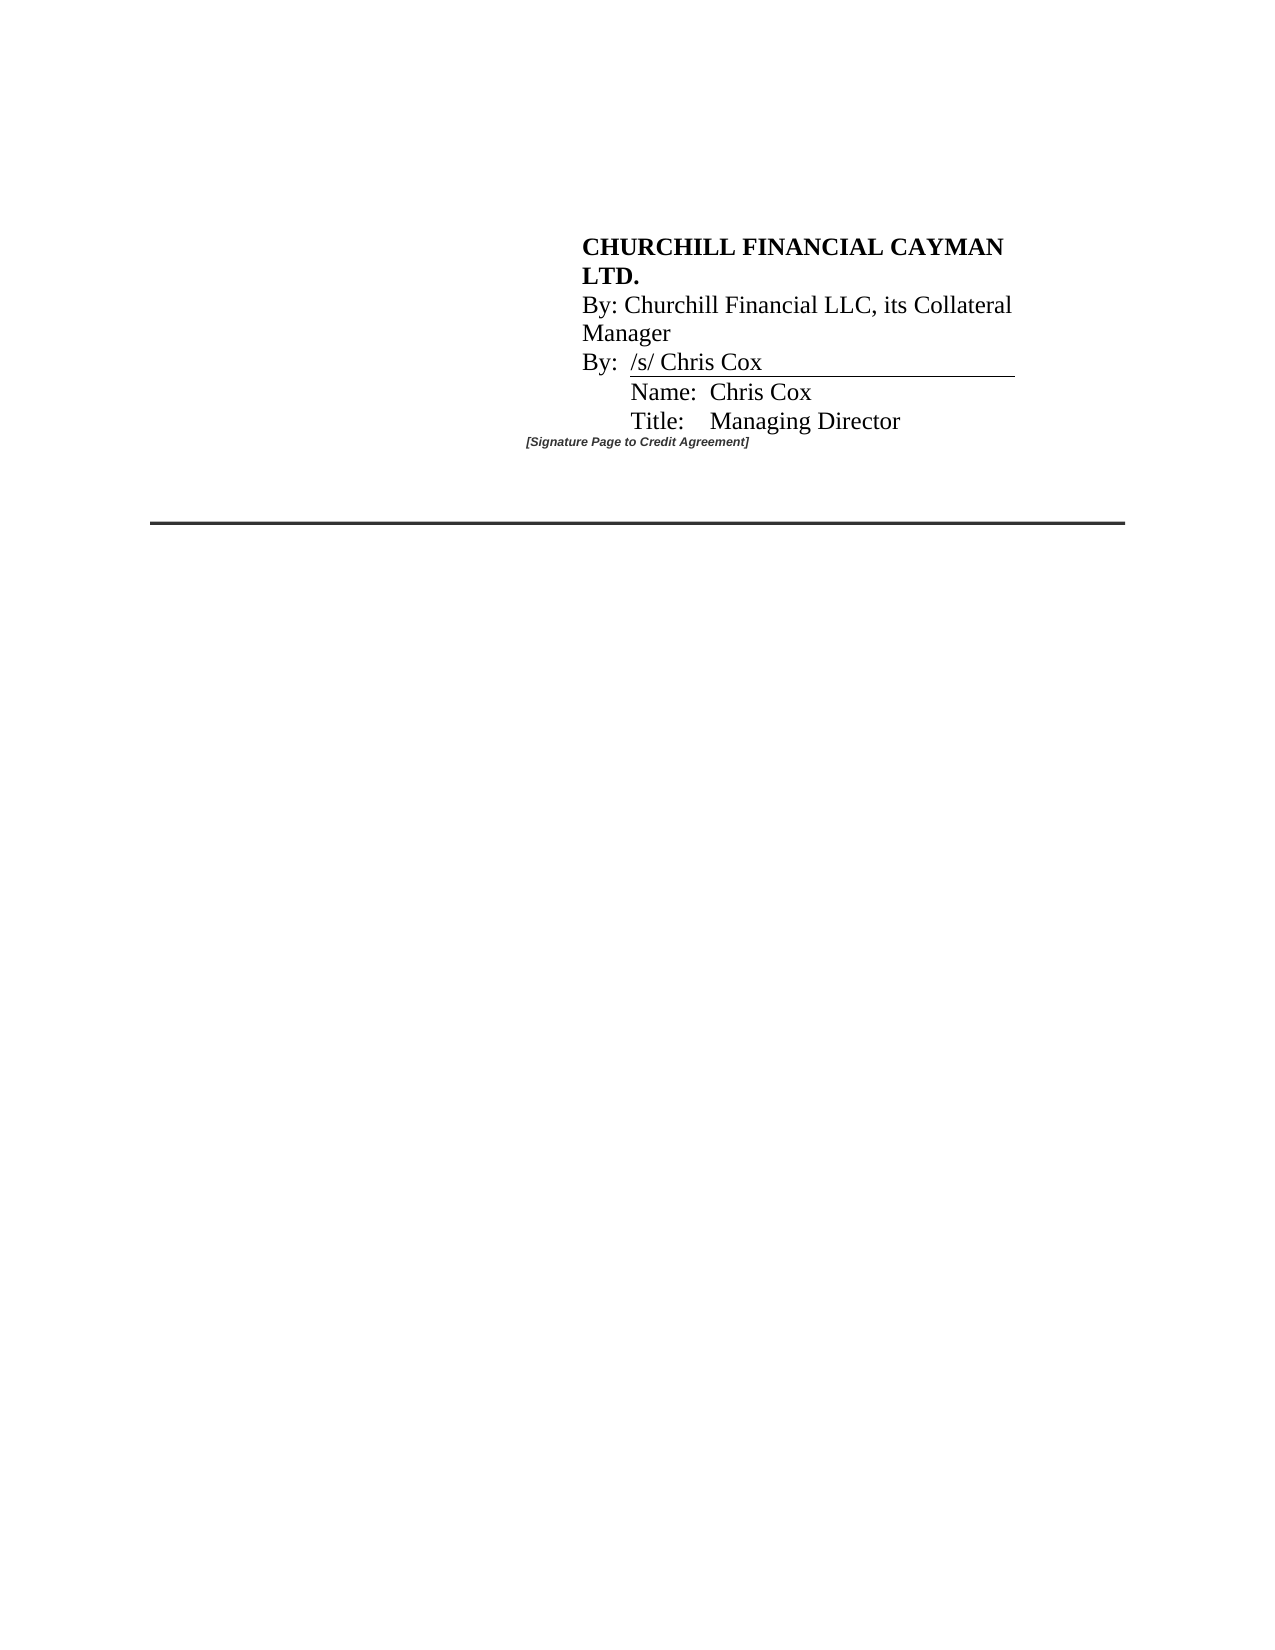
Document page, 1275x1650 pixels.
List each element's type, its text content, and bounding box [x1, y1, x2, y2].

text [Signature Page to Credit Agreement] [150, 434, 1125, 449]
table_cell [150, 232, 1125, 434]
